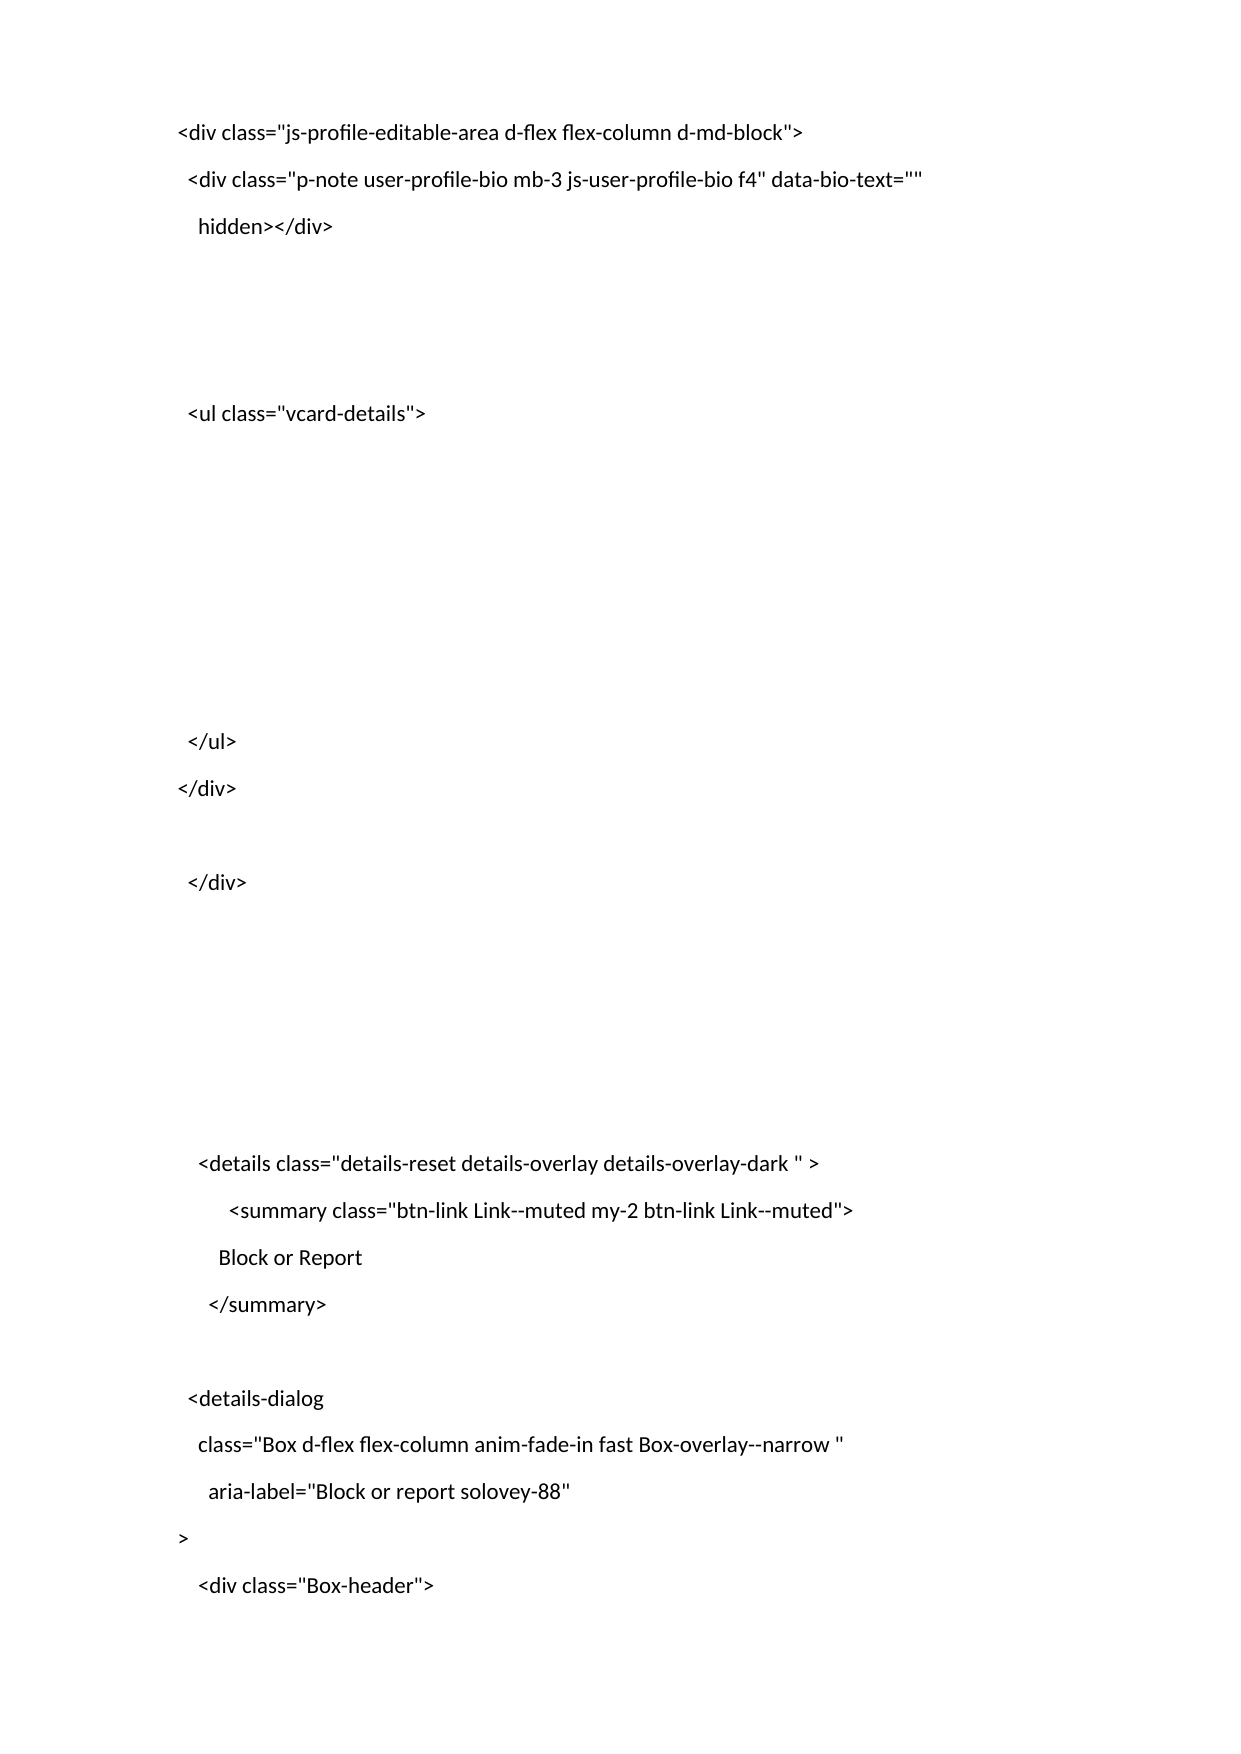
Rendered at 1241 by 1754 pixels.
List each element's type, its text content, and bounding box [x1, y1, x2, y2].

text Block or Report [177, 1243, 1152, 1271]
text class="Box d-flex flex-column anim-fade-in fast Box-overlay--narrow " [177, 1431, 1152, 1459]
text <div class="js-profile-editable-area d-flex flex-column d-md-block"> [177, 118, 1152, 146]
text hidden></div> [177, 212, 1152, 240]
text > [177, 1524, 1152, 1552]
text </div> [177, 868, 1152, 896]
text <ul class="vcard-details"> [177, 399, 1152, 427]
text </ul> [177, 727, 1152, 756]
text aria-label="Block or report solovey-88" [177, 1477, 1152, 1506]
text </div> [177, 774, 1152, 802]
text <div class="Box-header"> [177, 1571, 1152, 1599]
text <details class="details-reset details-overlay details-overlay-dark " > [177, 1149, 1152, 1177]
text <div class="p-note user-profile-bio mb-3 js-user-profile-bio f4" data-bio-text="" [177, 165, 1152, 193]
text <summary class="btn-link Link--muted my-2 btn-link Link--muted"> [177, 1196, 1152, 1224]
text </summary> [177, 1290, 1152, 1318]
text <details-dialog [177, 1384, 1152, 1412]
